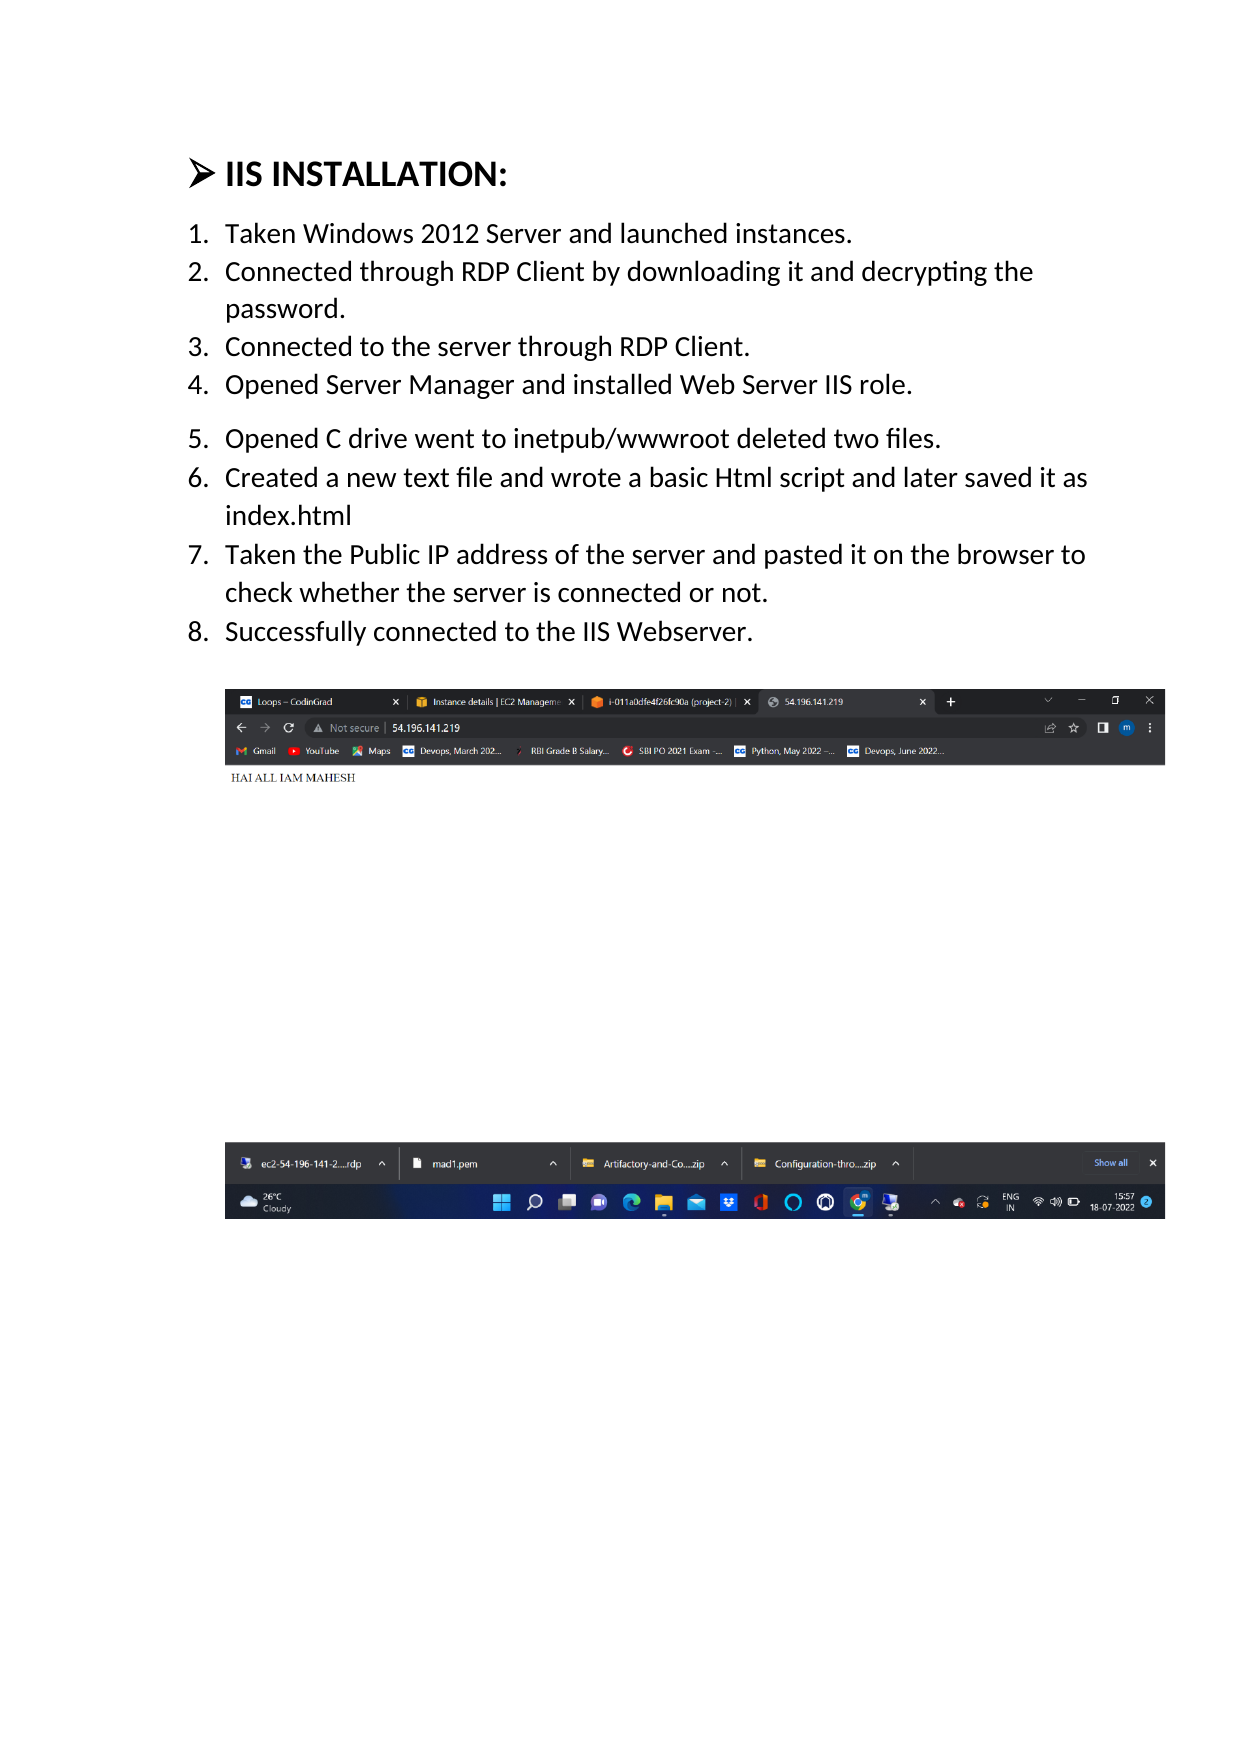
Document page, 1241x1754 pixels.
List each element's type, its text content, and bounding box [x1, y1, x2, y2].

list Opened C drive went to inetpub/wwwroot deleted two files. [187, 420, 1090, 456]
list Created a new text file and wrote a basic Html script and later saved it as index.html [187, 459, 1090, 533]
list Connected to the server through RDP Client. [187, 328, 1090, 364]
list Connected through RDP Client by downloading it and decrypting the password. [187, 253, 1090, 326]
list IIS INSTALLATION: [187, 150, 1090, 196]
picture [225, 689, 1166, 1219]
list Taken Windows 2012 Server and launched instances. [187, 215, 1090, 251]
list Taken the Public IP address of the server and pasted it on the browser to check whether the server is connected or not. [187, 536, 1090, 610]
list Opened Server Manager and installed Web Server IIS role. [187, 366, 1090, 402]
list Successfully connected to the IIS Webserver. [187, 613, 1090, 648]
